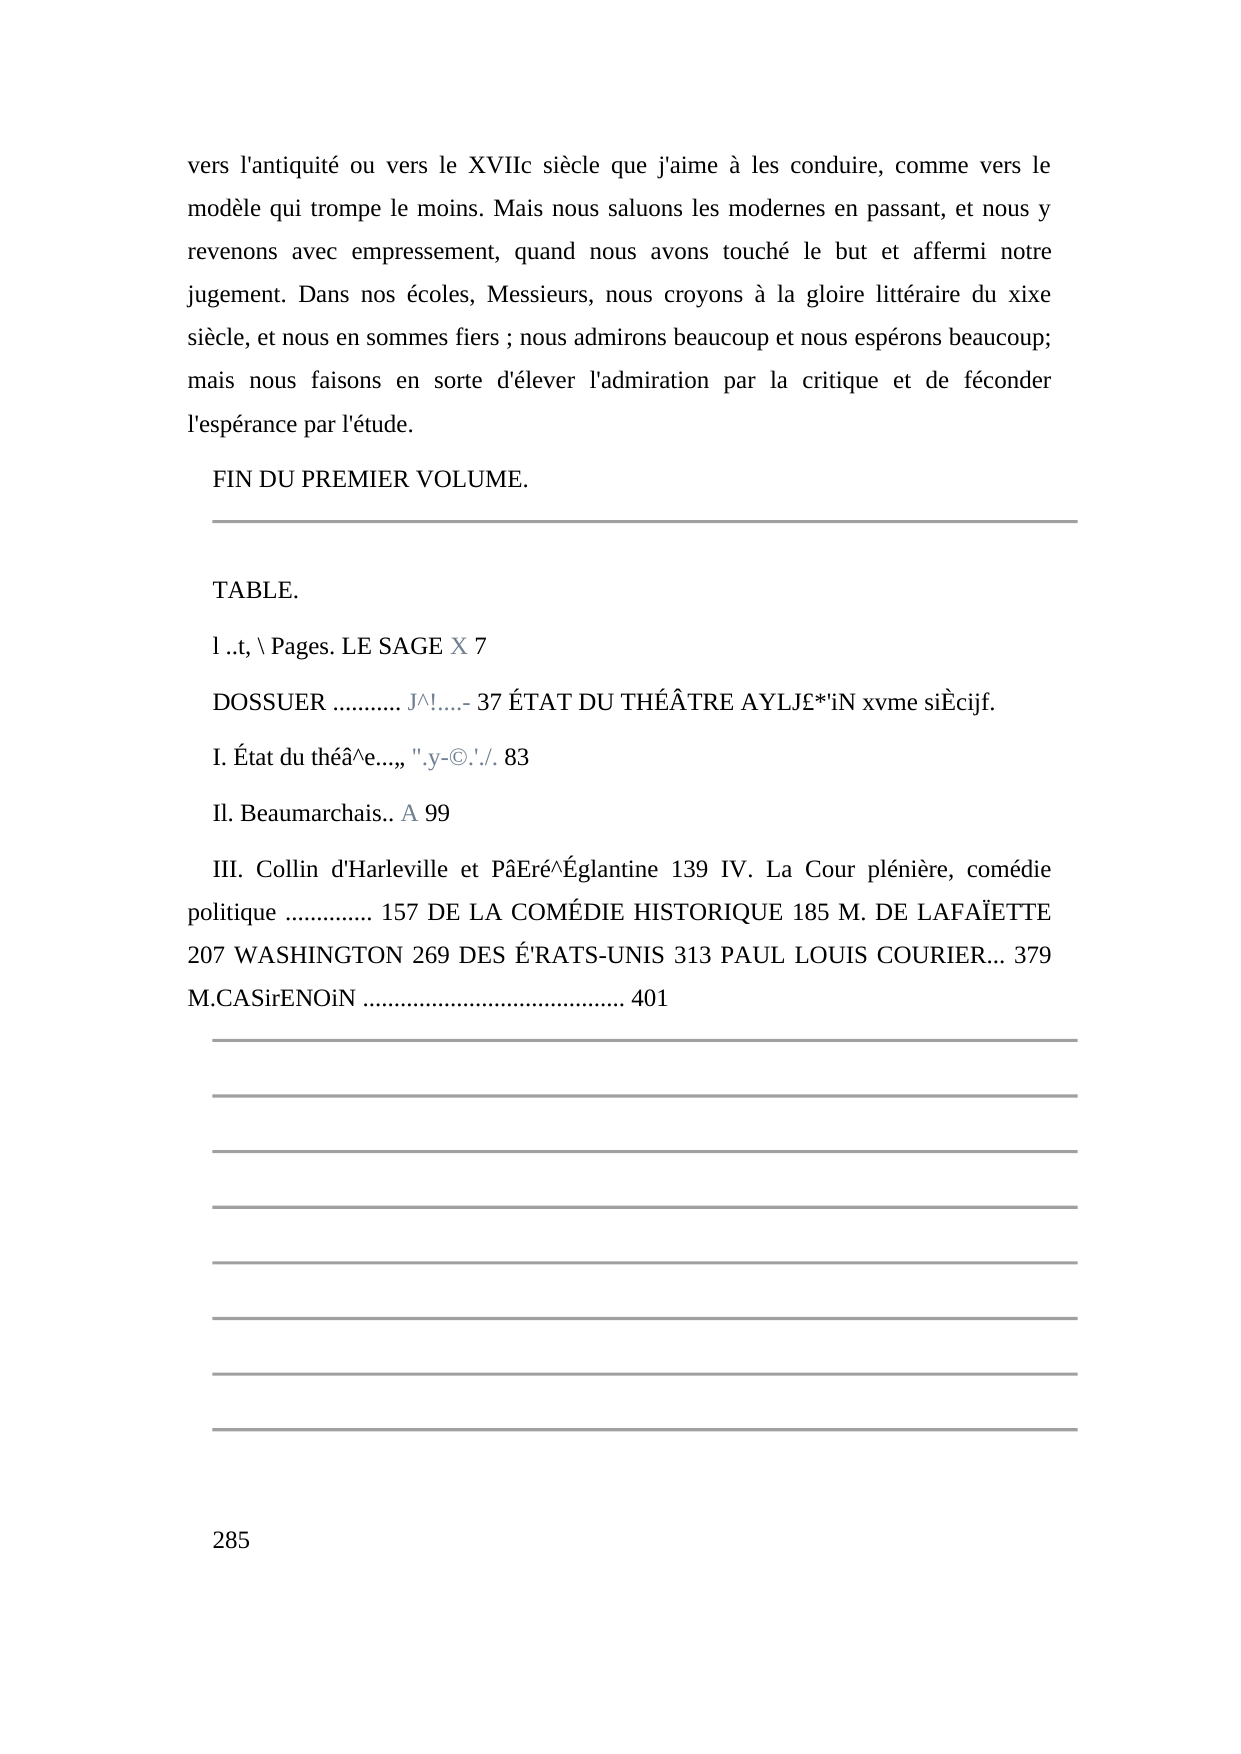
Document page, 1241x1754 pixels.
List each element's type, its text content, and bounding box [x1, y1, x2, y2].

text FIN DU PREMIER VOLUME. [187, 464, 1053, 493]
text Il. Beaumarchais.. A 99 [187, 798, 1053, 827]
text l ..t, \ Pages. LE SAGE X 7 [187, 631, 1053, 660]
text III. Collin d'Harleville et PâEré^Églantine 139 IV. La Cour plénière, comédie politique .............. 157 DE LA COMÉDIE HISTORIQUE 185 M. DE LAFAÏETTE 207 WASHINGTON 269 DES É'RATS-UNIS 313 PAUL LOUIS COURIER... 379 M.CASirENOiN .......................................... 401 [187, 854, 1053, 1012]
text I. État du théâ^e...„ ".y-©.'./. 83 [187, 742, 1053, 771]
text DOSSUER ........... J^!....- 37 ÉTAT DU THÉÂTRE AYLJ£*'iN xvme siÈcijf. [187, 687, 1053, 716]
text TABLE. [187, 576, 1053, 604]
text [187, 150, 1053, 437]
